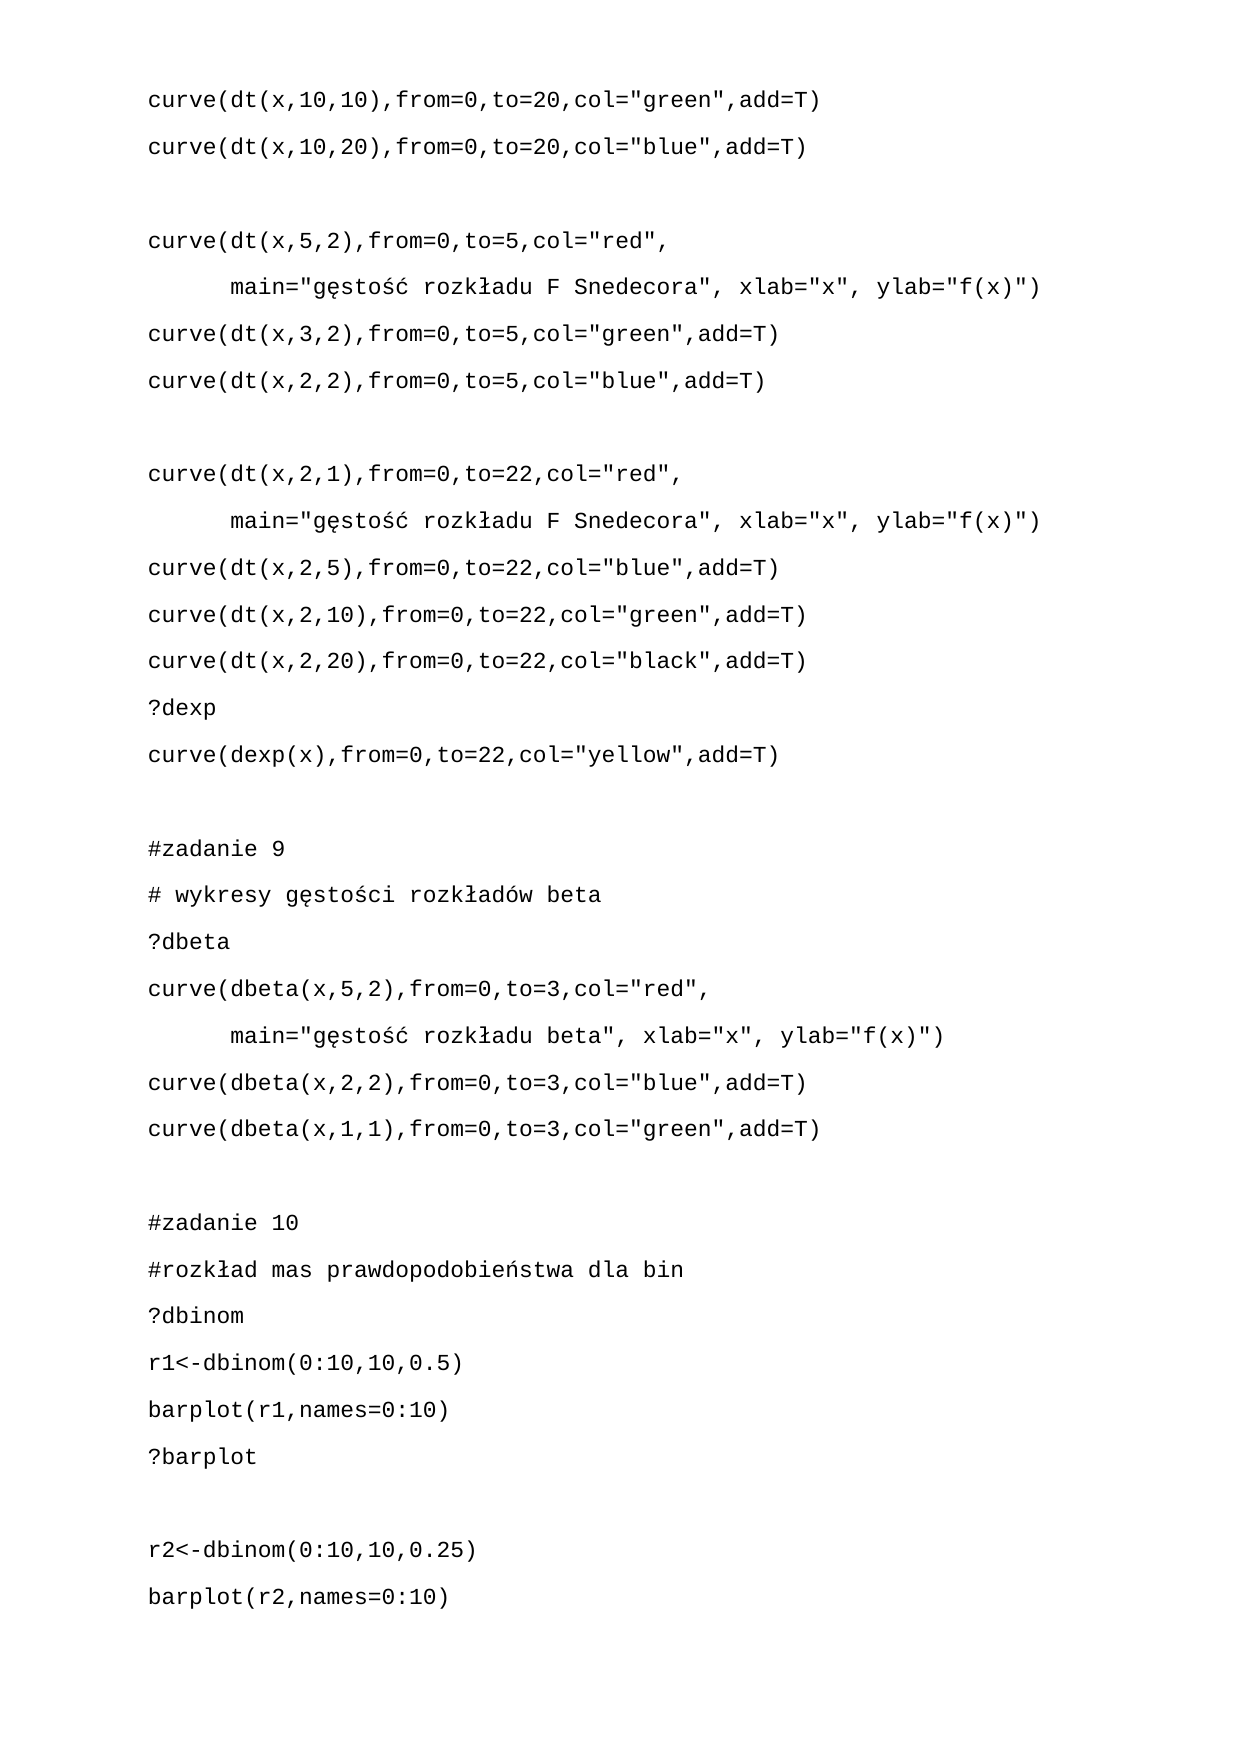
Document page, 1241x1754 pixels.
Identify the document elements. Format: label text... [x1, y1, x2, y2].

text #zadanie 9 [148, 837, 1093, 863]
text #rozkład mas prawdopodobieństwa dla bin [148, 1258, 1093, 1284]
text curve(dt(x,10,20),from=0,to=20,col="blue",add=T) [148, 135, 1093, 161]
text curve(dt(x,3,2),from=0,to=5,col="green",add=T) [148, 322, 1093, 348]
text barplot(r2,names=0:10) [148, 1585, 1093, 1611]
text ?barplot [148, 1445, 1093, 1471]
text #zadanie 10 [148, 1211, 1093, 1237]
text main="gęstość rozkładu F Snedecora", xlab="x", ylab="f(x)") [148, 509, 1093, 536]
text curve(dt(x,2,1),from=0,to=22,col="red", [148, 463, 1093, 489]
text # wykresy gęstości rozkładów beta [148, 884, 1093, 910]
text ?dbinom [148, 1305, 1093, 1331]
text r2<-dbinom(0:10,10,0.25) [148, 1538, 1093, 1564]
text curve(dt(x,2,20),from=0,to=22,col="black",add=T) [148, 650, 1093, 676]
text curve(dbeta(x,1,1),from=0,to=3,col="green",add=T) [148, 1118, 1093, 1143]
text curve(dt(x,10,10),from=0,to=20,col="green",add=T) [148, 89, 1093, 114]
text curve(dt(x,2,5),from=0,to=22,col="blue",add=T) [148, 556, 1093, 582]
text barplot(r1,names=0:10) [148, 1398, 1093, 1424]
text curve(dt(x,2,2),from=0,to=5,col="blue",add=T) [148, 369, 1093, 395]
text main="gęstość rozkładu beta", xlab="x", ylab="f(x)") [148, 1024, 1093, 1050]
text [148, 276, 1093, 302]
text ?dbeta [148, 931, 1093, 956]
text r1<-dbinom(0:10,10,0.5) [148, 1351, 1093, 1377]
text curve(dt(x,2,10),from=0,to=22,col="green",add=T) [148, 603, 1093, 629]
text curve(dt(x,5,2),from=0,to=5,col="red", [148, 229, 1093, 255]
text curve(dbeta(x,2,2),from=0,to=3,col="blue",add=T) [148, 1071, 1093, 1097]
text curve(dbeta(x,5,2),from=0,to=3,col="red", [148, 977, 1093, 1003]
text curve(dexp(x),from=0,to=22,col="yellow",add=T) [148, 743, 1093, 769]
text ?dexp [148, 697, 1093, 723]
